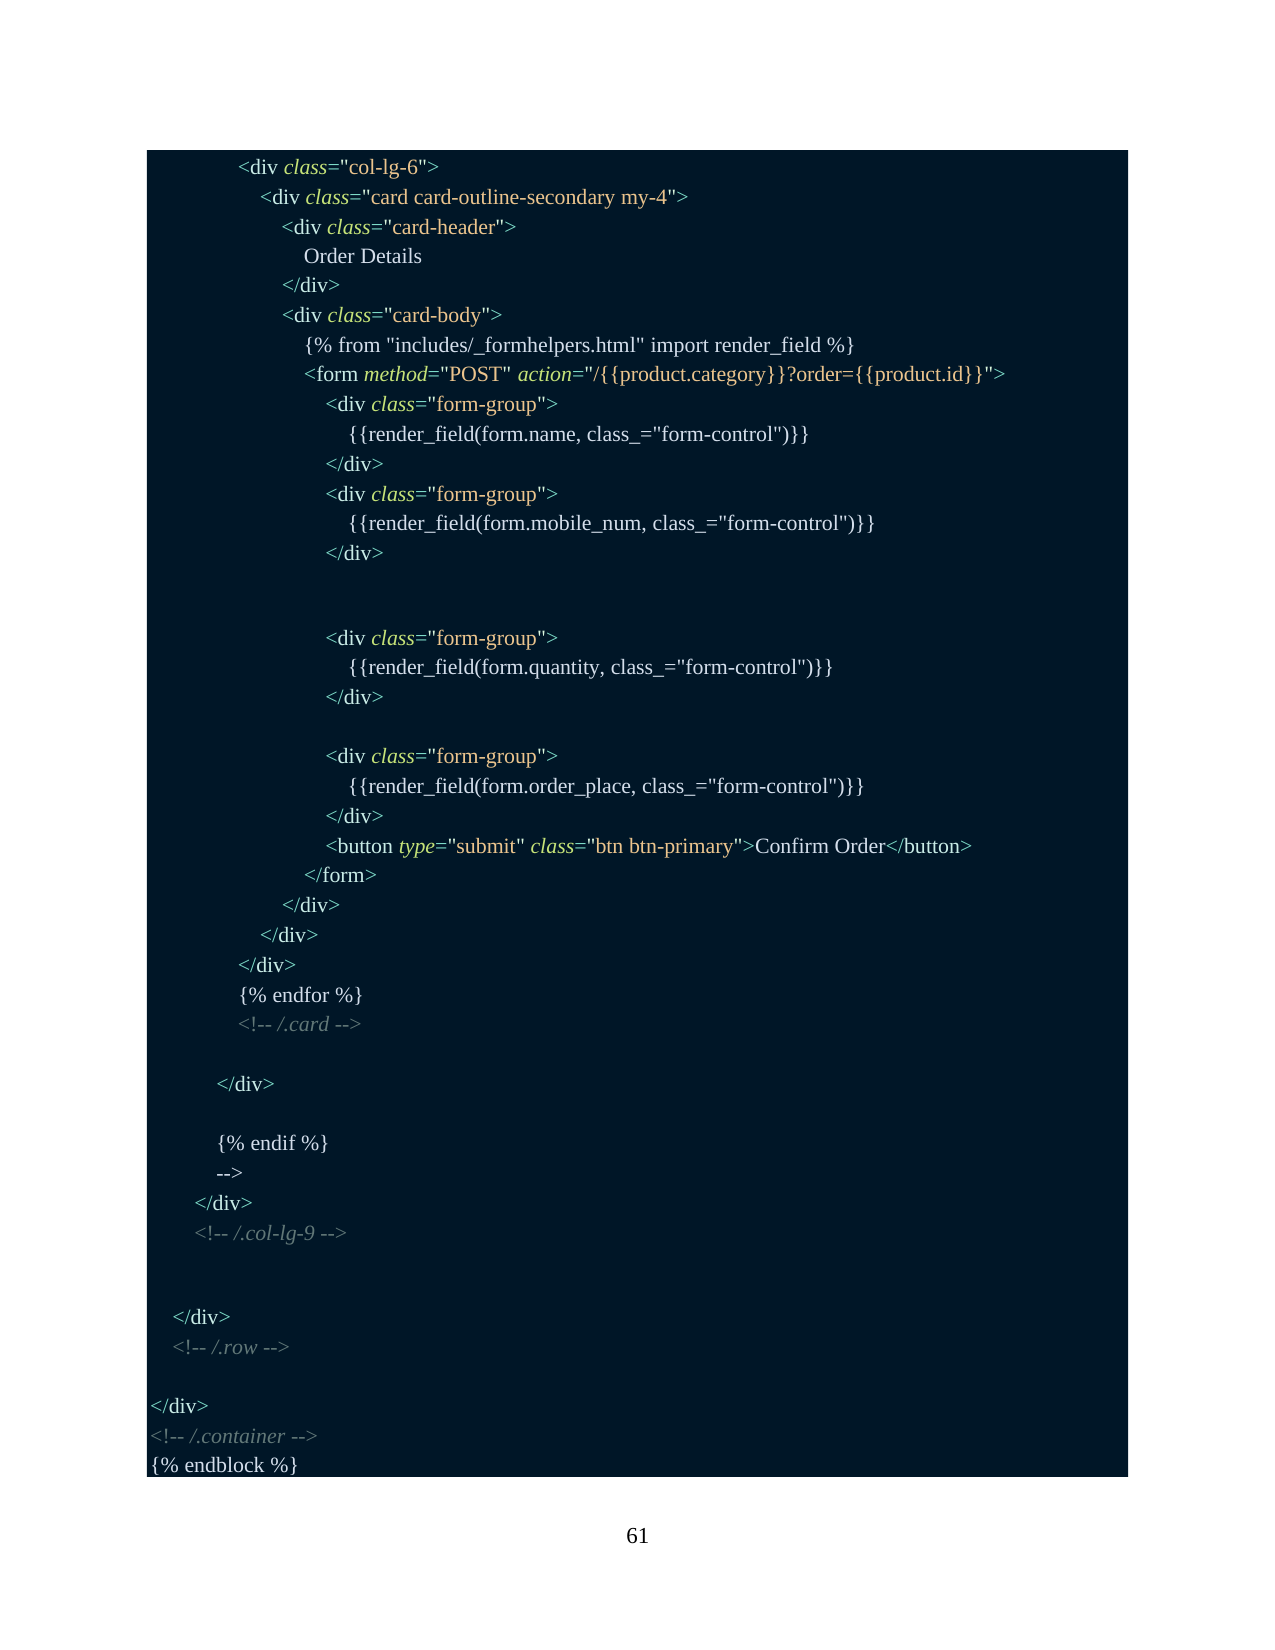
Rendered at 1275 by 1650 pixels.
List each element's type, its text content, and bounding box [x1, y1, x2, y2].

text {{render_field(form.quantity, class_="form-control")}} [348, 654, 1196, 679]
text </div> [325, 451, 1196, 476]
text <div class="col-lg-6"> [238, 154, 1196, 179]
text </div> [259, 922, 1196, 947]
text </div> [282, 892, 1196, 917]
text {{render_field(form.mobile_num, class_="form-control")}} [348, 510, 1196, 536]
text <div class="form-group"> [325, 743, 1196, 768]
text </div> [325, 540, 1196, 565]
text <button type="submit" class="btn btn-primary">Confirm Order</button> [325, 833, 1196, 858]
text </div> [238, 952, 1196, 977]
text </div> [216, 1071, 1196, 1096]
text <div class="card-header"> Order Details [281, 214, 517, 268]
text </div> [282, 273, 1196, 297]
text <!-- /.row --> [172, 1334, 1196, 1359]
text {% endblock %} [150, 1452, 1196, 1478]
text <div class="card-body"> [282, 302, 1196, 327]
text </div> [325, 803, 1196, 828]
text <!-- /.col-lg-9 --> [194, 1219, 1196, 1245]
text <!-- /.card --> [238, 1011, 1196, 1036]
text {% from "includes/_formhelpers.html" import render_field %} [303, 332, 1196, 357]
text </div> [325, 684, 1196, 709]
text </div> [172, 1304, 1196, 1329]
text <div class="card card-outline-secondary my-4"> [259, 184, 1196, 209]
text <div class="form-group"> [325, 391, 1196, 416]
text </div> [150, 1393, 1196, 1418]
text {{render_field(form.name, class_="form-control")}} [348, 421, 1196, 446]
text <form method="POST" action="/{{product.category}}?order={{product.id}}"> [303, 361, 1196, 387]
text --> [216, 1160, 1196, 1185]
text {{render_field(form.order_place, class_="form-control")}} [348, 773, 1196, 798]
text <!-- /.container --> [150, 1423, 1196, 1448]
text </div> [194, 1189, 1196, 1215]
text {% endif %} [216, 1130, 1196, 1155]
text <div class="form-group"> [325, 624, 1196, 650]
text {% endfor %} [238, 982, 1196, 1007]
text </form> [303, 862, 1196, 888]
text <div class="form-group"> [325, 481, 1196, 506]
